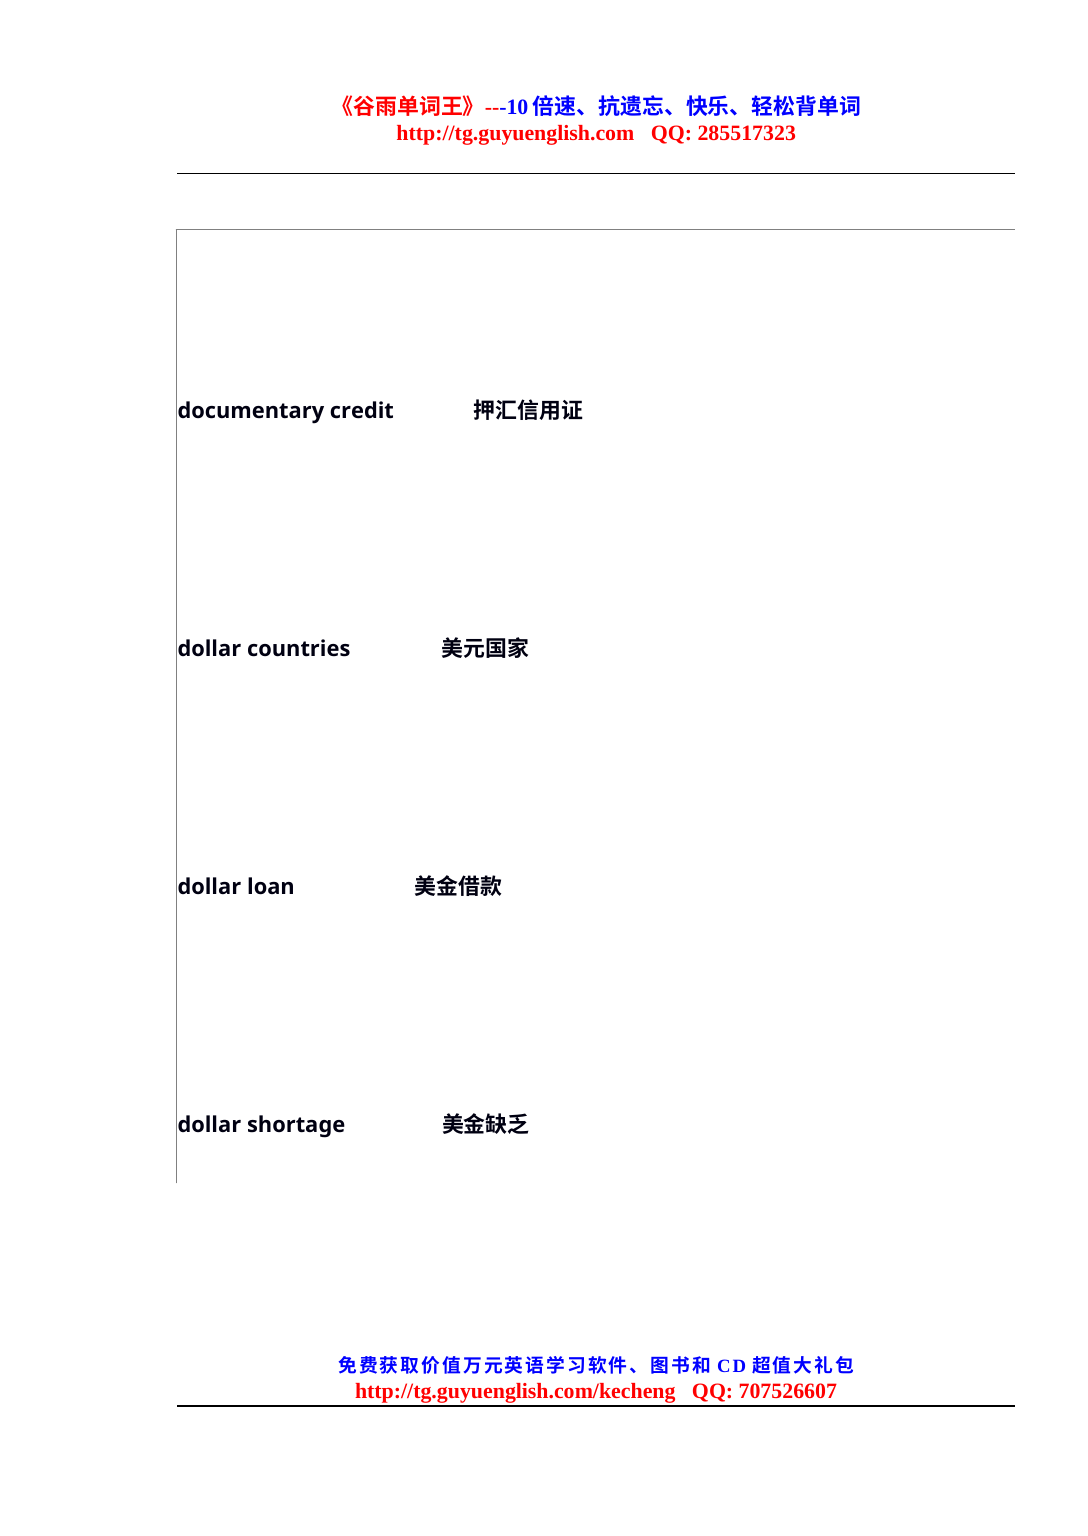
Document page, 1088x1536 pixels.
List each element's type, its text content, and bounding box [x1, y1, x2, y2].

text dollar countries 美元国家 [177, 587, 1015, 706]
text dollar shortage 美金缺乏 [177, 1061, 1015, 1182]
text documentary credit 押汇信用证 [177, 349, 1015, 468]
text dollar loan 美金借款 [177, 825, 1015, 944]
